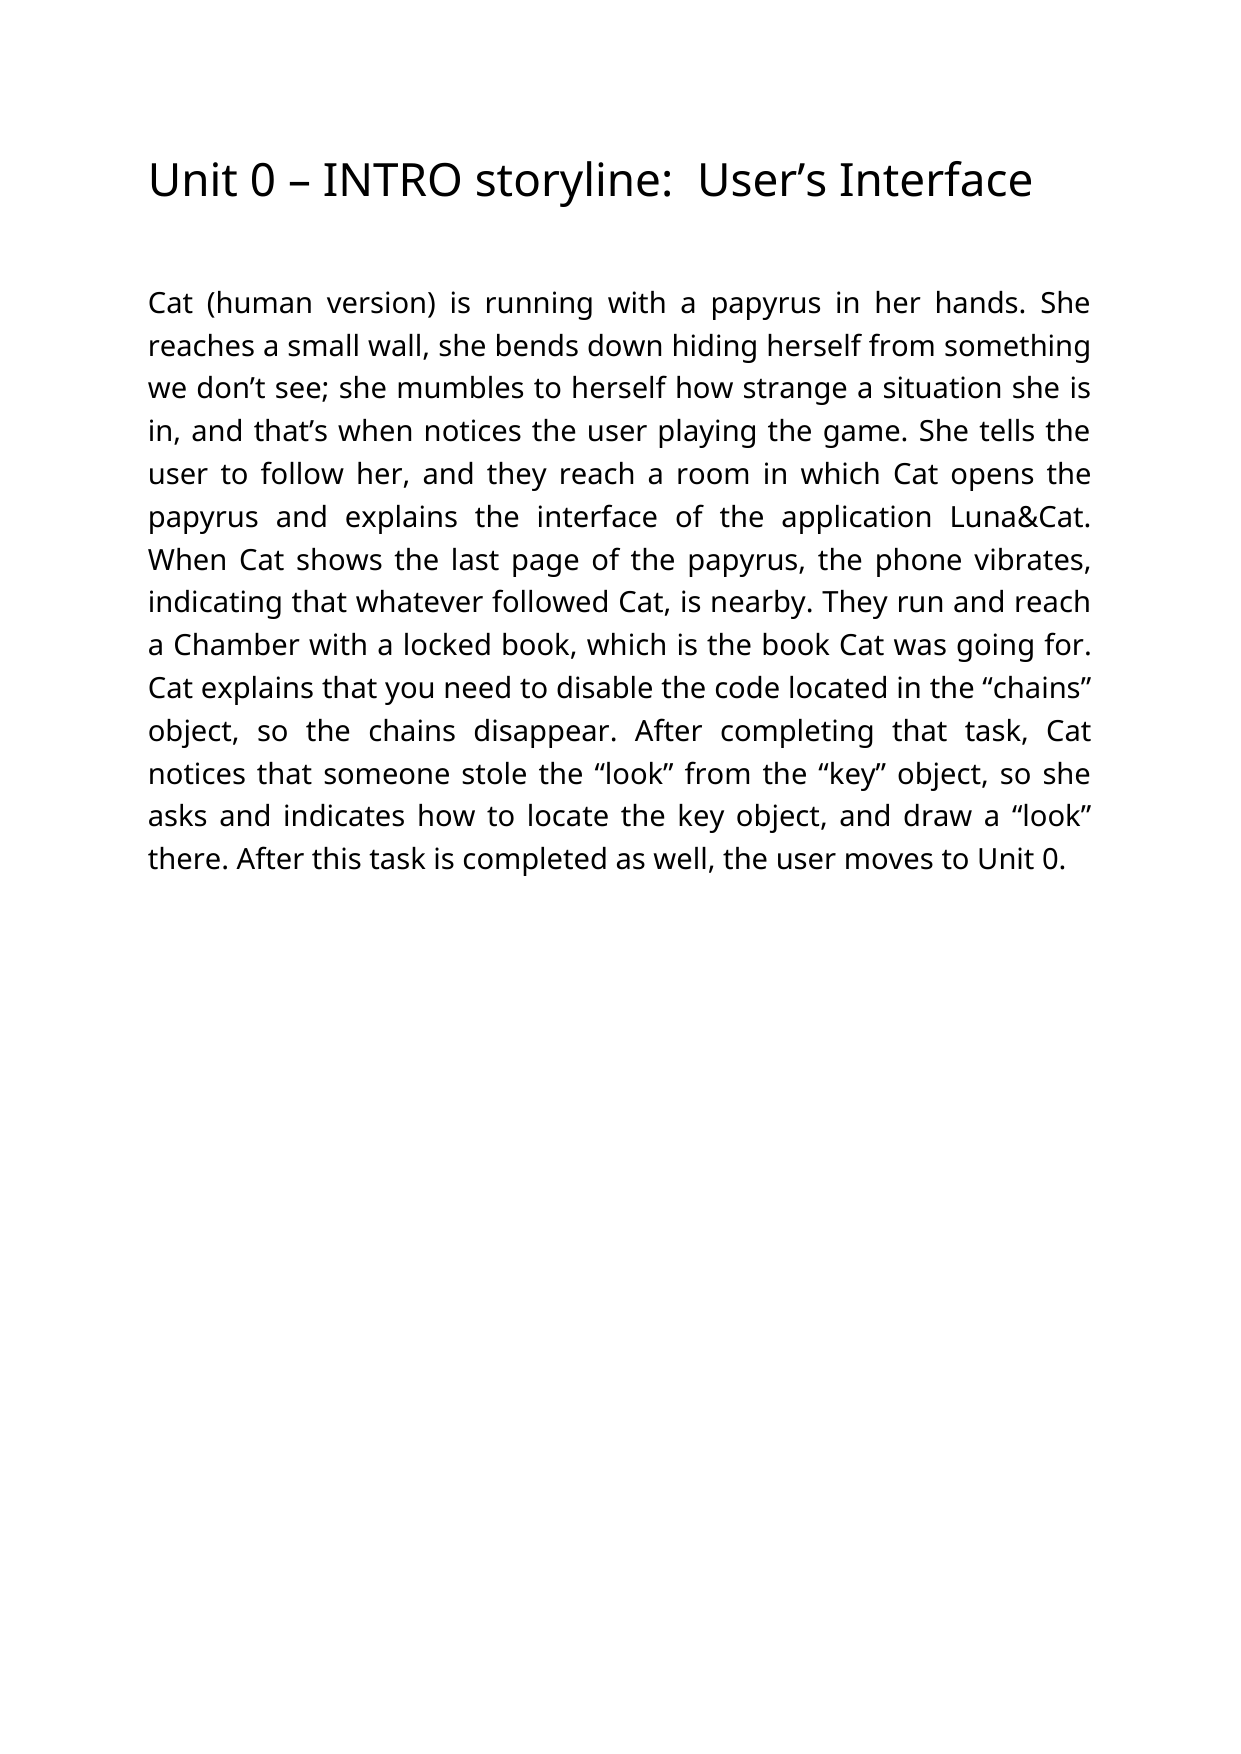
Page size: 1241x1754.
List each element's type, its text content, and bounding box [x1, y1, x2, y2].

text Cat (human version) is running with a papyrus in her hands. She reaches a small wall, she bends down hiding herself from something we don’t see; she mumbles to herself how strange a situation she is in, and that’s when notices the user playing the game. She tells the user to follow her, and they reach a room in which Cat opens the papyrus and explains the interface of the application Luna&Cat. When Cat shows the last page of the papyrus, the phone vibrates, indicating that whatever followed Cat, is nearby. They run and reach a Chamber with a locked book, which is the book Cat was going for. Cat explains that you need to disable the code located in the “chains” object, so the chains disappear. After completing that task, Cat notices that someone stole the “look” from the “key” object, so she asks and indicates how to locate the key object, and draw a “look” there. After this task is completed as well, the user moves to Unit 0. [148, 282, 1093, 878]
text Unit 0 – INTRO storyline: User’s Interface [148, 148, 1093, 210]
